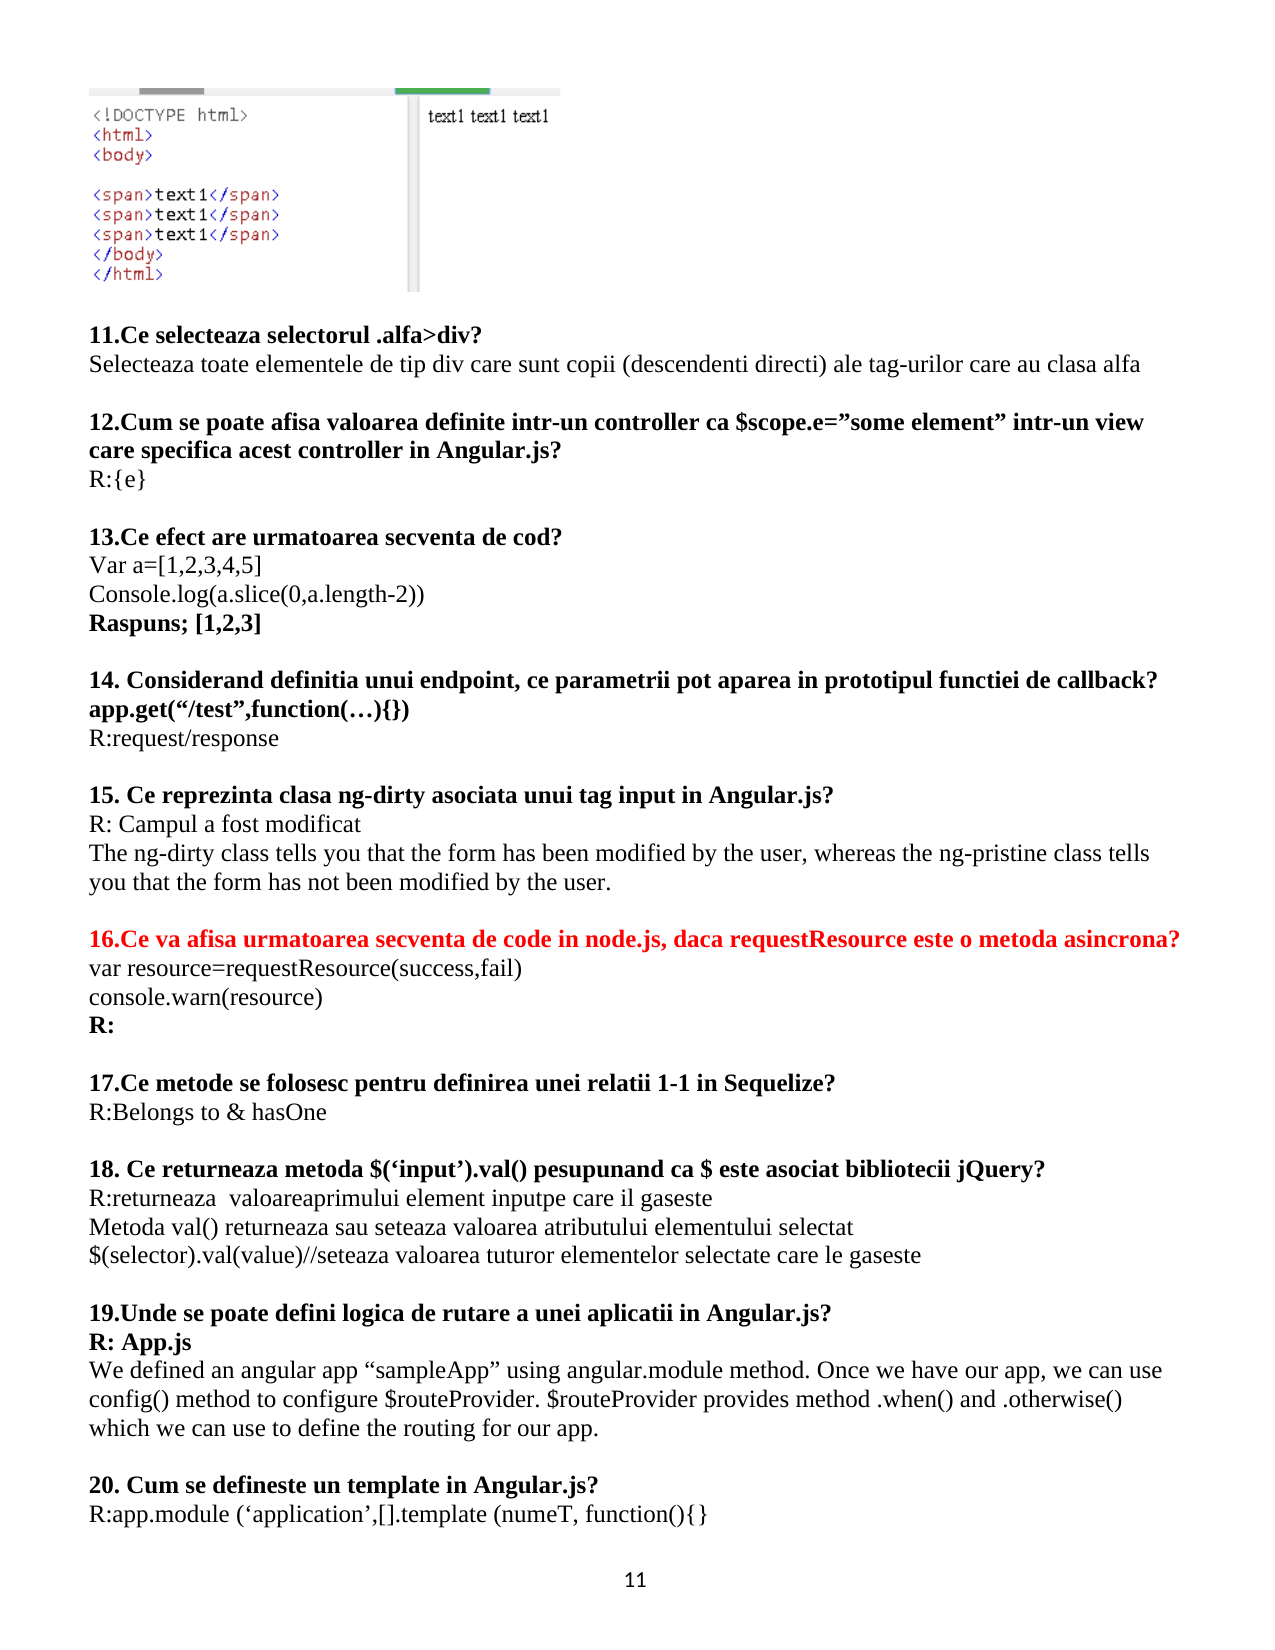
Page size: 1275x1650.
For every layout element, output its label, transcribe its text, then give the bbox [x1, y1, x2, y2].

text 20. Cum se defineste un template in Angular.js? [89, 1470, 1181, 1499]
text var resource=requestResource(success,fail) [89, 953, 1181, 982]
text 15. Ce reprezinta clasa ng-dirty asociata unui tag input in Angular.js? [89, 780, 1181, 809]
text Selecteaza toate elementele de tip div care sunt copii (descendenti directi) ale tag-urilor care au clasa alfa [89, 349, 1181, 378]
text 17.Ce metode se folosesc pentru definirea unei relatii 1-1 in Sequelize? [89, 1068, 1181, 1097]
text $(selector).val(value)//seteaza valoarea tuturor elementelor selectate care le gaseste [89, 1240, 1181, 1269]
text R:{e} [89, 464, 1181, 493]
text 14. Considerand definitia unui endpoint, ce parametrii pot aparea in prototipul functiei de callback? [89, 665, 1181, 694]
text Raspuns; [1,2,3] [89, 608, 1181, 637]
picture [88, 88, 561, 292]
text R:returneaza valoareaprimului element inputpe care il gaseste [89, 1183, 1181, 1212]
text R:Belongs to & hasOne [89, 1097, 1181, 1125]
text 11.Ce selecteaza selectorul .alfa>div? [89, 320, 1181, 349]
text R: App.js [89, 1327, 1181, 1355]
text Metoda val() returneaza sau seteaza valoarea atributului elementului selectat [89, 1212, 1181, 1240]
text The ng-dirty class tells you that the form has been modified by the user, whereas the ng-pristine class tells you that the form has not been modified by the user. [89, 838, 1181, 895]
text R: Campul a fost modificat [89, 809, 1181, 838]
text R:app.module (‘application’,[].template (numeT, function(){} [89, 1499, 1181, 1528]
text 19.Unde se poate defini logica de rutare a unei aplicatii in Angular.js? [89, 1298, 1181, 1327]
text app.get(“/test”,function(…){}) [89, 694, 1181, 723]
text 18. Ce returneaza metoda $(‘input’).val() pesupunand ca $ este asociat bibliotecii jQuery? [89, 1154, 1181, 1183]
text Var a=[1,2,3,4,5] [89, 550, 1181, 579]
text 16.Ce va afisa urmatoarea secventa de code in node.js, daca requestResource este o metoda asincrona? [89, 924, 1181, 953]
text R: [89, 1010, 1181, 1039]
text We defined an angular app “sampleApp” using angular.module method. Once we have our app, we can use config() method to configure $routeProvider. $routeProvider provides method .when() and .otherwise() which we can use to define the routing for our app. [89, 1355, 1181, 1442]
text R:request/response [89, 723, 1181, 752]
text Console.log(a.slice(0,a.length-2)) [89, 579, 1181, 608]
text 13.Ce efect are urmatoarea secventa de cod? [89, 522, 1181, 550]
text 12.Cum se poate afisa valoarea definite intr-un controller ca $scope.e=”some element” intr-un view care specifica acest controller in Angular.js? [89, 407, 1181, 464]
text console.warn(resource) [89, 982, 1181, 1010]
